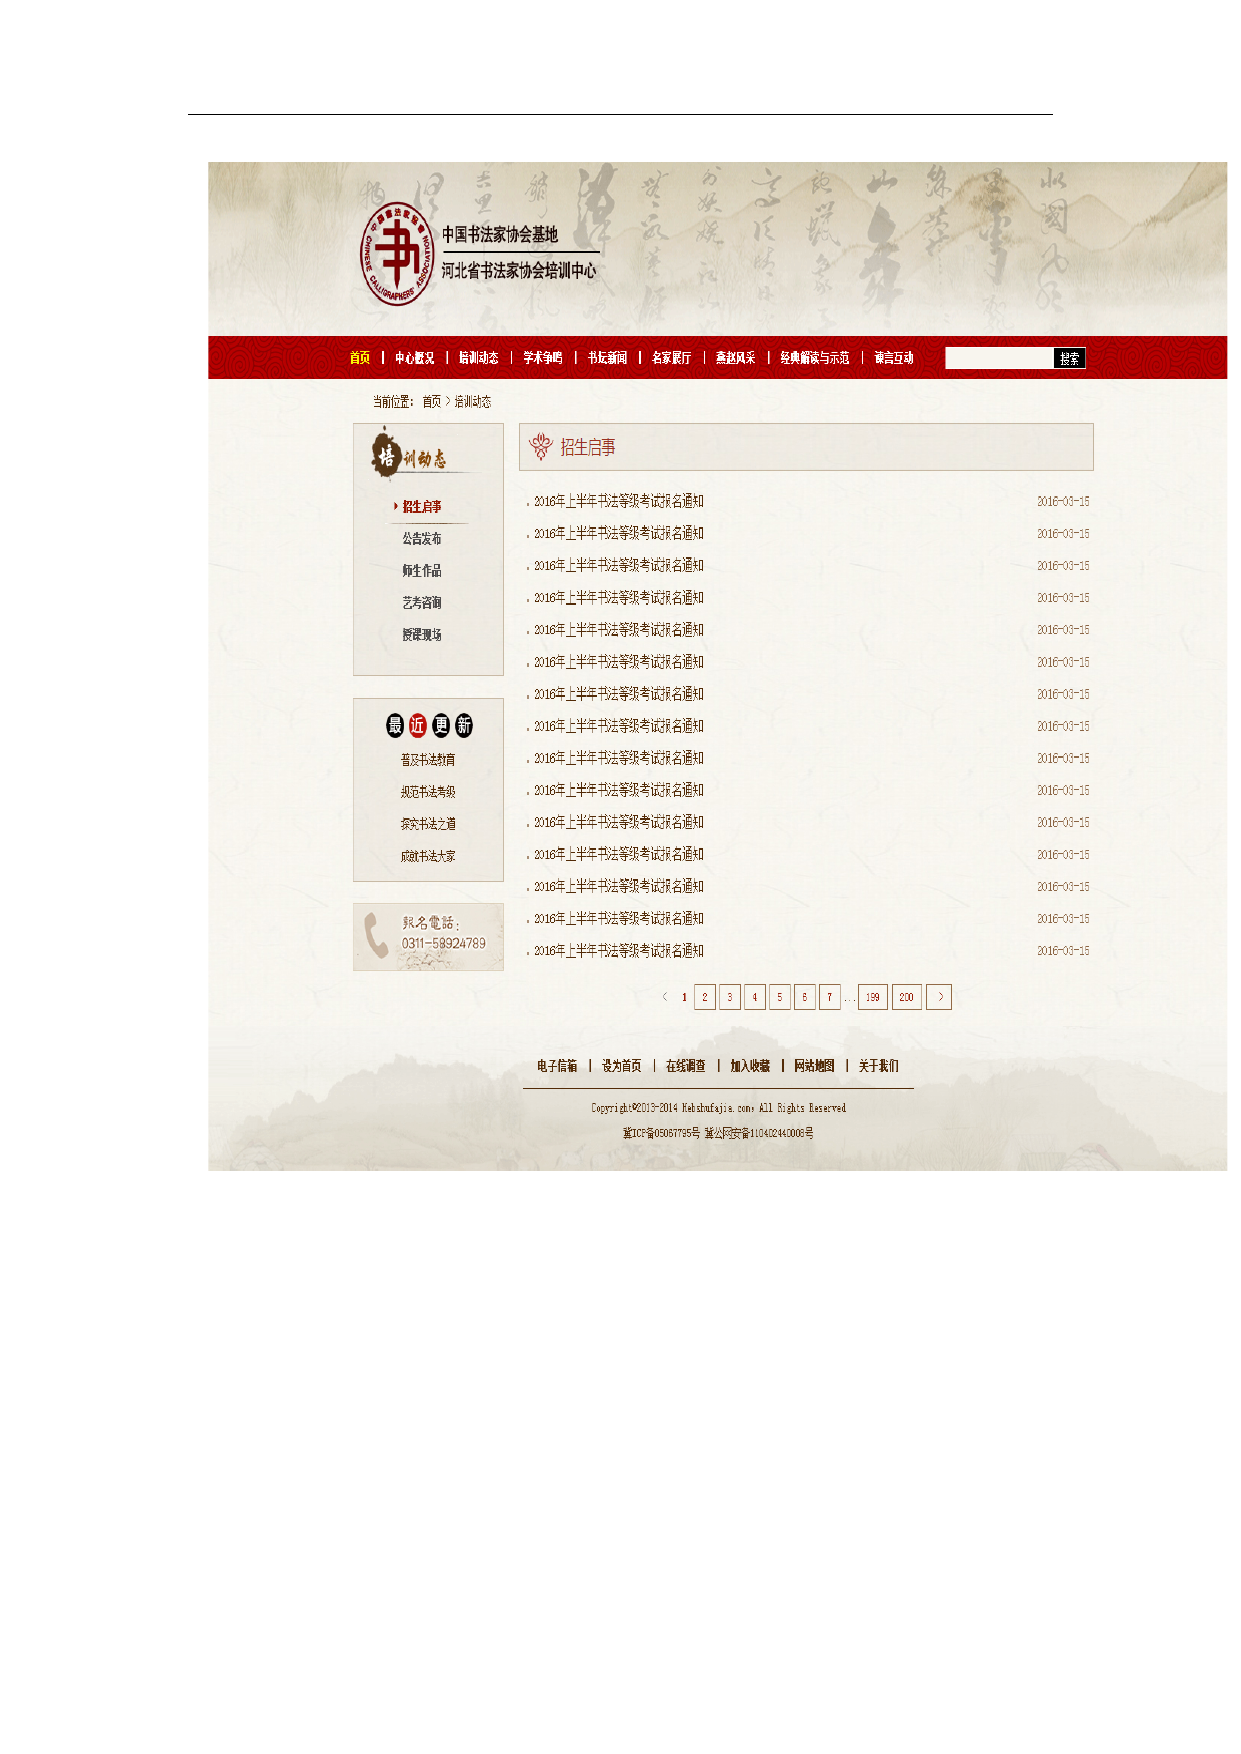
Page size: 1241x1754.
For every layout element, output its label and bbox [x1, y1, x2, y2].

picture [208, 162, 1228, 1171]
